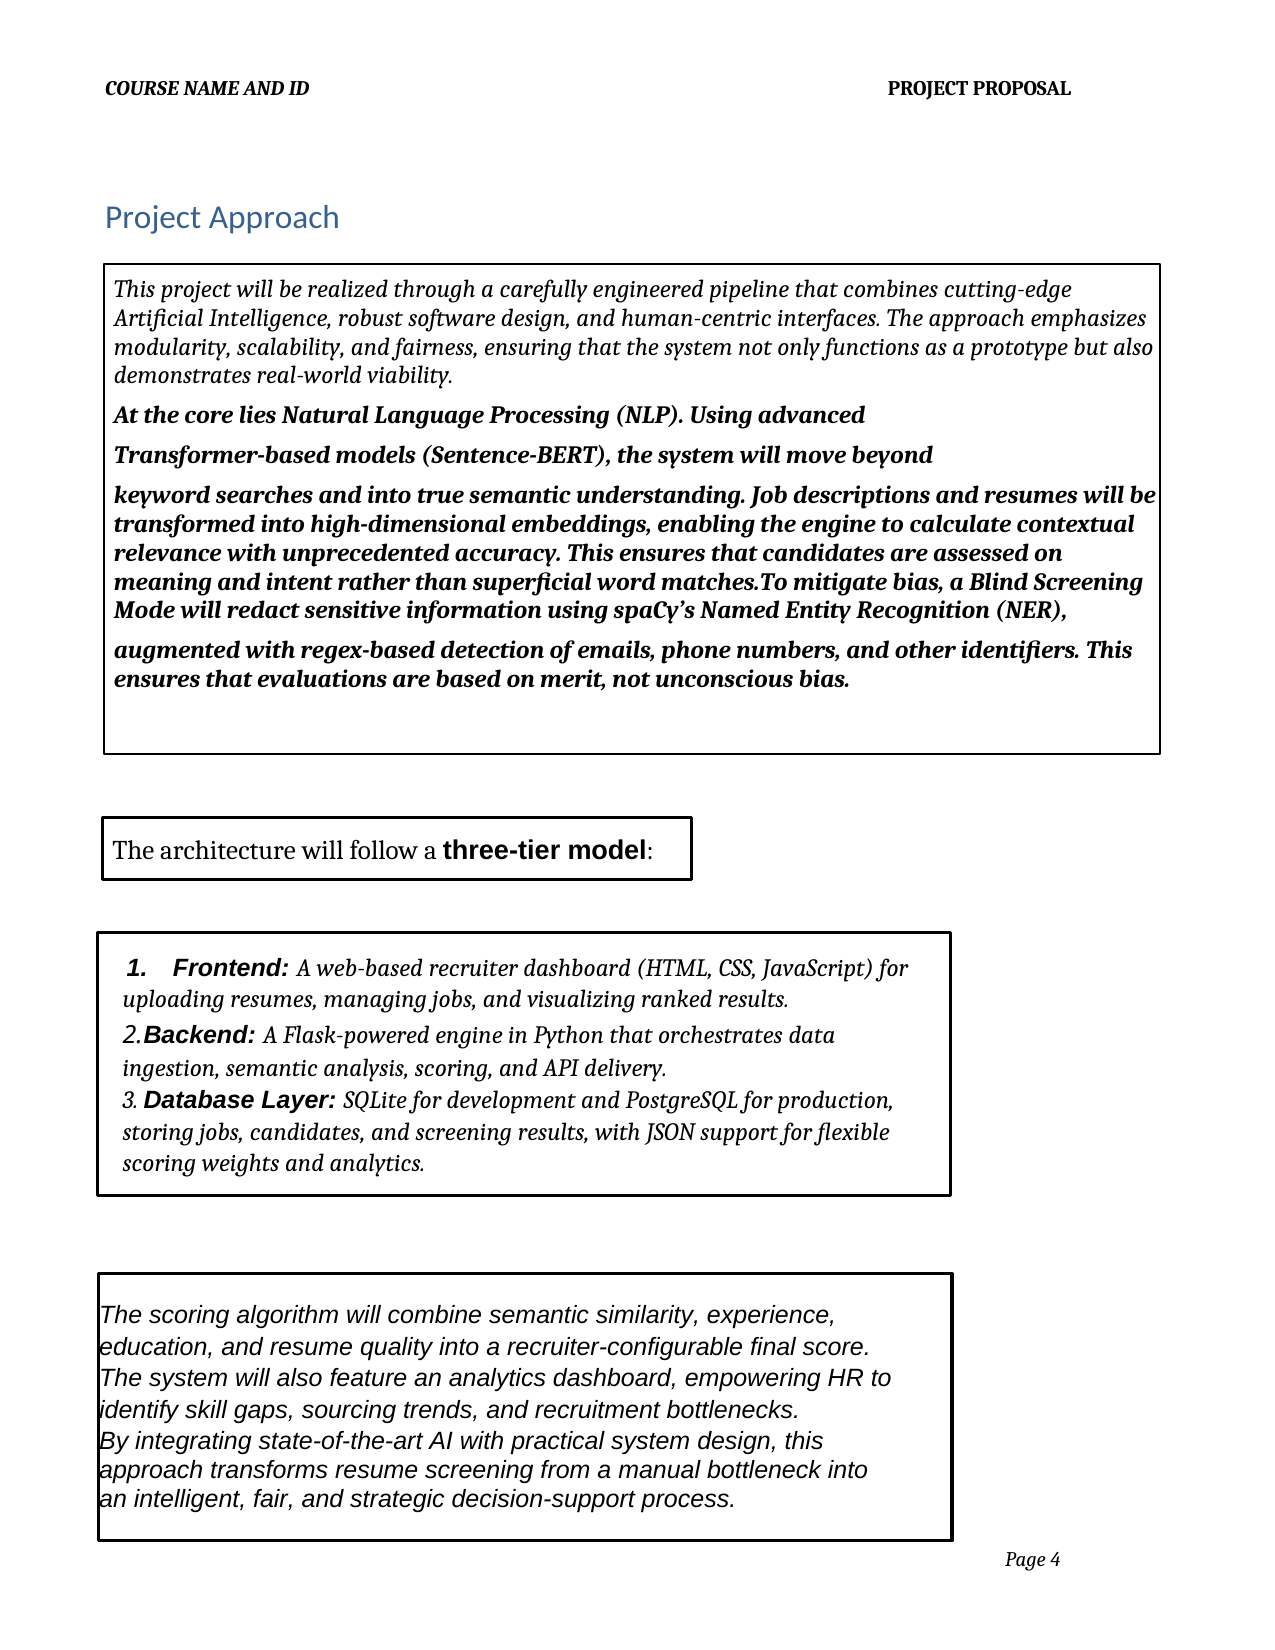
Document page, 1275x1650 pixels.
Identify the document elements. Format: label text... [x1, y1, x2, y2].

subtitle Project Approach [105, 196, 1200, 236]
